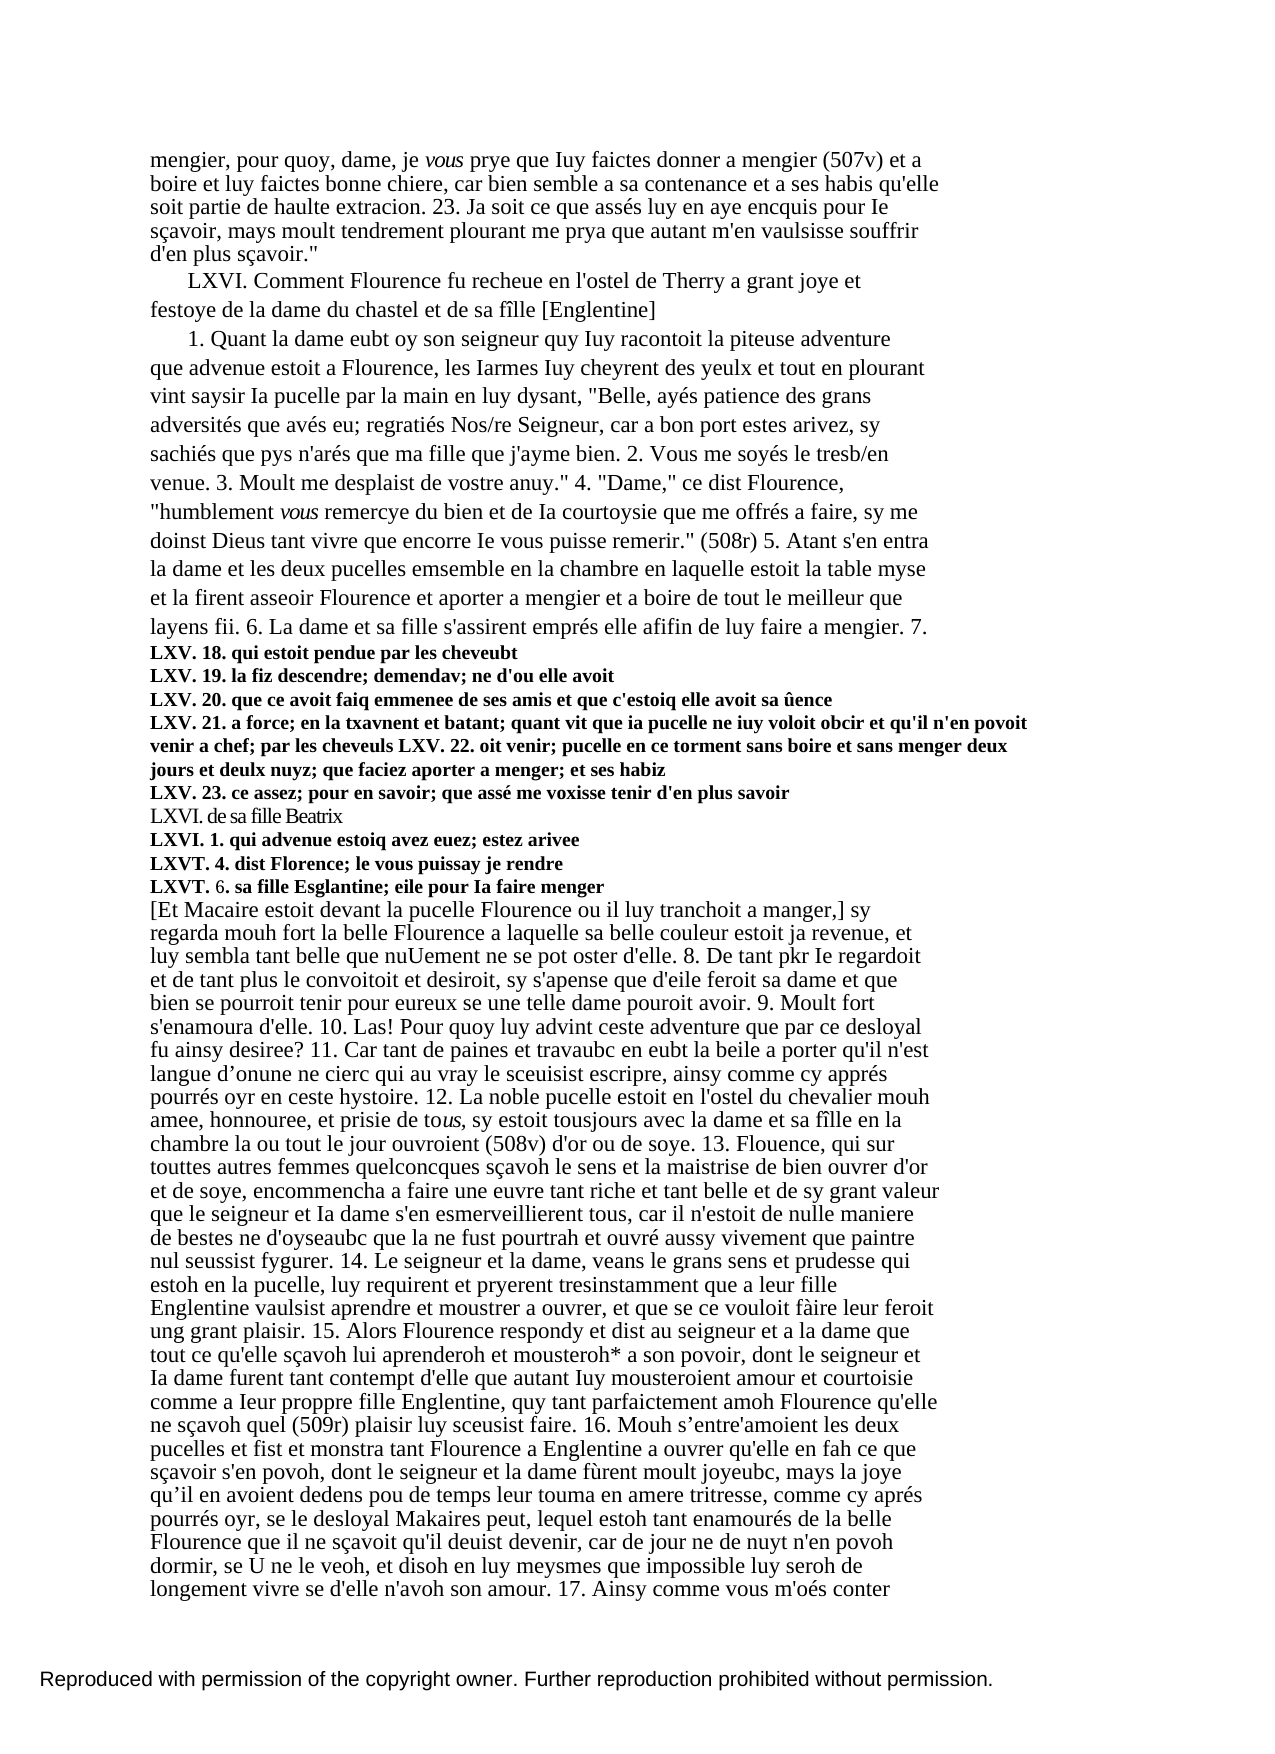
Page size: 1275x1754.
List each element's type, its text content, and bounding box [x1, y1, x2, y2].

text venir a chef; par les cheveuls LXV. 22. oit venir; pucelle en ce torment sans boire et sans menger deux [150, 734, 1125, 758]
text 1. Quant la dame eubt oy son seigneur quy Iuy racontoit la piteuse adventure que advenue estoit a Flourence, les Iarmes Iuy cheyrent des yeulx et tout en plourant vint saysir Ia pucelle par la main en luy dysant, "Belle, ayés patience des grans adversités que avés eu; regratiés Nos/re Seigneur, car a bon port estes arivez, sy sachiés que pys n'arés que ma fille que j'ayme bien. 2. Vous me soyés le tresb/en venue. 3. Moult me desplaist de vostre anuy." 4. "Dame," ce dist Flourence, "humblement vous remercye du bien et de Ia courtoysie que me offrés a faire, sy me doinst Dieus tant vivre que encorre Ie vous puisse remerir." (508r) 5. Atant s'en entra la dame et les deux pucelles emsemble en la chambre en laquelle estoit la table myse et la firent asseoir Flourence et aporter a mengier et a boire de tout le meilleur que layens fii. 6. La dame et sa fille s'assirent emprés elle afifin de luy faire a mengier. 7. [150, 323, 1125, 640]
text LXVI. de sa fille Beatrix [150, 804, 1125, 828]
text LXVI. 1. qui advenue estoiq avez euez; estez arivee LXVT. 4. dist Florence; le vous puissay je rendre LXVT. 6. sa fille Esglantine; eile pour Ia faire menger [Et Macaire estoit devant la pucelle Flourence ou il luy tranchoit a manger,] sy regarda mouh fort la belle Flourence a laquelle sa belle couleur estoit ja revenue, et luy sembla tant belle que nuUement ne se pot oster d'elle. 8. De tant pkr Ie regardoit et de tant plus le convoitoit et desiroit, sy s'apense que d'eile feroit sa dame et que bien se pourroit tenir pour eureux se une telle dame pouroit avoir. 9. Moult fort s'enamoura d'elle. 10. Las! Pour quoy luy advint ceste adventure que par ce desloyal fu ainsy desiree? 11. Car tant de paines et travaubc en eubt la beile a porter qu'il n'est langue d’onune ne cierc qui au vray le sceuisist escripre, ainsy comme cy apprés pourrés oyr en ceste hystoire. 12. La noble pucelle estoit en l'ostel du chevalier mouh amee, honnouree, et prisie de tous, sy estoit tousjours avec la dame et sa fîlle en la chambre la ou tout le jour ouvroient (508v) d'or ou de soye. 13. Flouence, qui sur touttes autres femmes quelconcques sçavoh le sens et la maistrise de bien ouvrer d'or et de soye, encommencha a faire une euvre tant riche et tant belle et de sy grant valeur que le seigneur et Ia dame s'en esmerveillierent tous, car il n'estoit de nulle maniere de bestes ne d'oyseaubc que la ne fust pourtrah et ouvré aussy vivement que paintre nul seussist fygurer. 14. Le seigneur et la dame, veans le grans sens et prudesse qui estoh en la pucelle, luy requirent et pryerent tresinstamment que a leur fille Englentine vaulsist aprendre et moustrer a ouvrer, et que se ce vouloit fàire leur feroit ung grant plaisir. 15. Alors Flourence respondy et dist au seigneur et a la dame que tout ce qu'elle sçavoh lui aprenderoh et mousteroh* a son povoir, dont le seigneur et Ia dame furent tant contempt d'elle que autant Iuy mousteroient amour et courtoisie comme a Ieur proppre fille Englentine, quy tant parfaictement amoh Flourence qu'elle ne sçavoh quel (509r) plaisir luy sceusist faire. 16. Mouh s’entre'amoient les deux pucelles et fist et monstra tant Flourence a Englentine a ouvrer qu'elle en fah ce que sçavoir s'en povoh, dont le seigneur et la dame fùrent moult joyeubc, mays la joye qu’il en avoient dedens pou de temps leur touma en amere tritresse, comme cy aprés pourrés oyr, se le desloyal Makaires peut, lequel estoh tant enamourés de la belle Flourence que il ne sçavoit qu'il deuist devenir, car de jour ne de nuyt n'en povoh dormir, se U ne le veoh, et disoh en luy meysmes que impossible luy seroh de longement vivre se d'elle n'avoh son amour. 17. Ainsy comme vous m'oés conter [150, 828, 1125, 1601]
text jours et deulx nuyz; que faciez aporter a menger; et ses habiz [150, 758, 1125, 781]
text LXV. 21. a force; en la txavnent et batant; quant vit que ia pucelle ne iuy voloit obcir et qu'il n'en povoit [150, 711, 1125, 734]
text LXV. 20. que ce avoit faiq emmenee de ses amis et que c'estoiq elle avoit sa ûence [150, 687, 1125, 711]
text LXV. 18. qui estoit pendue par les cheveubt LXV. 19. la fiz descendre; demendav; ne d'ou elle avoit [150, 640, 1125, 687]
text LXV. 23. ce assez; pour en savoir; que assé me voxisse tenir d'en plus savoir [150, 781, 1125, 804]
text LXVI. Comment Flourence fu recheue en l'ostel de Therry a grant joye et festoye de la dame du chastel et de sa fîlle [Englentine] [150, 266, 1125, 323]
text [150, 149, 1125, 266]
